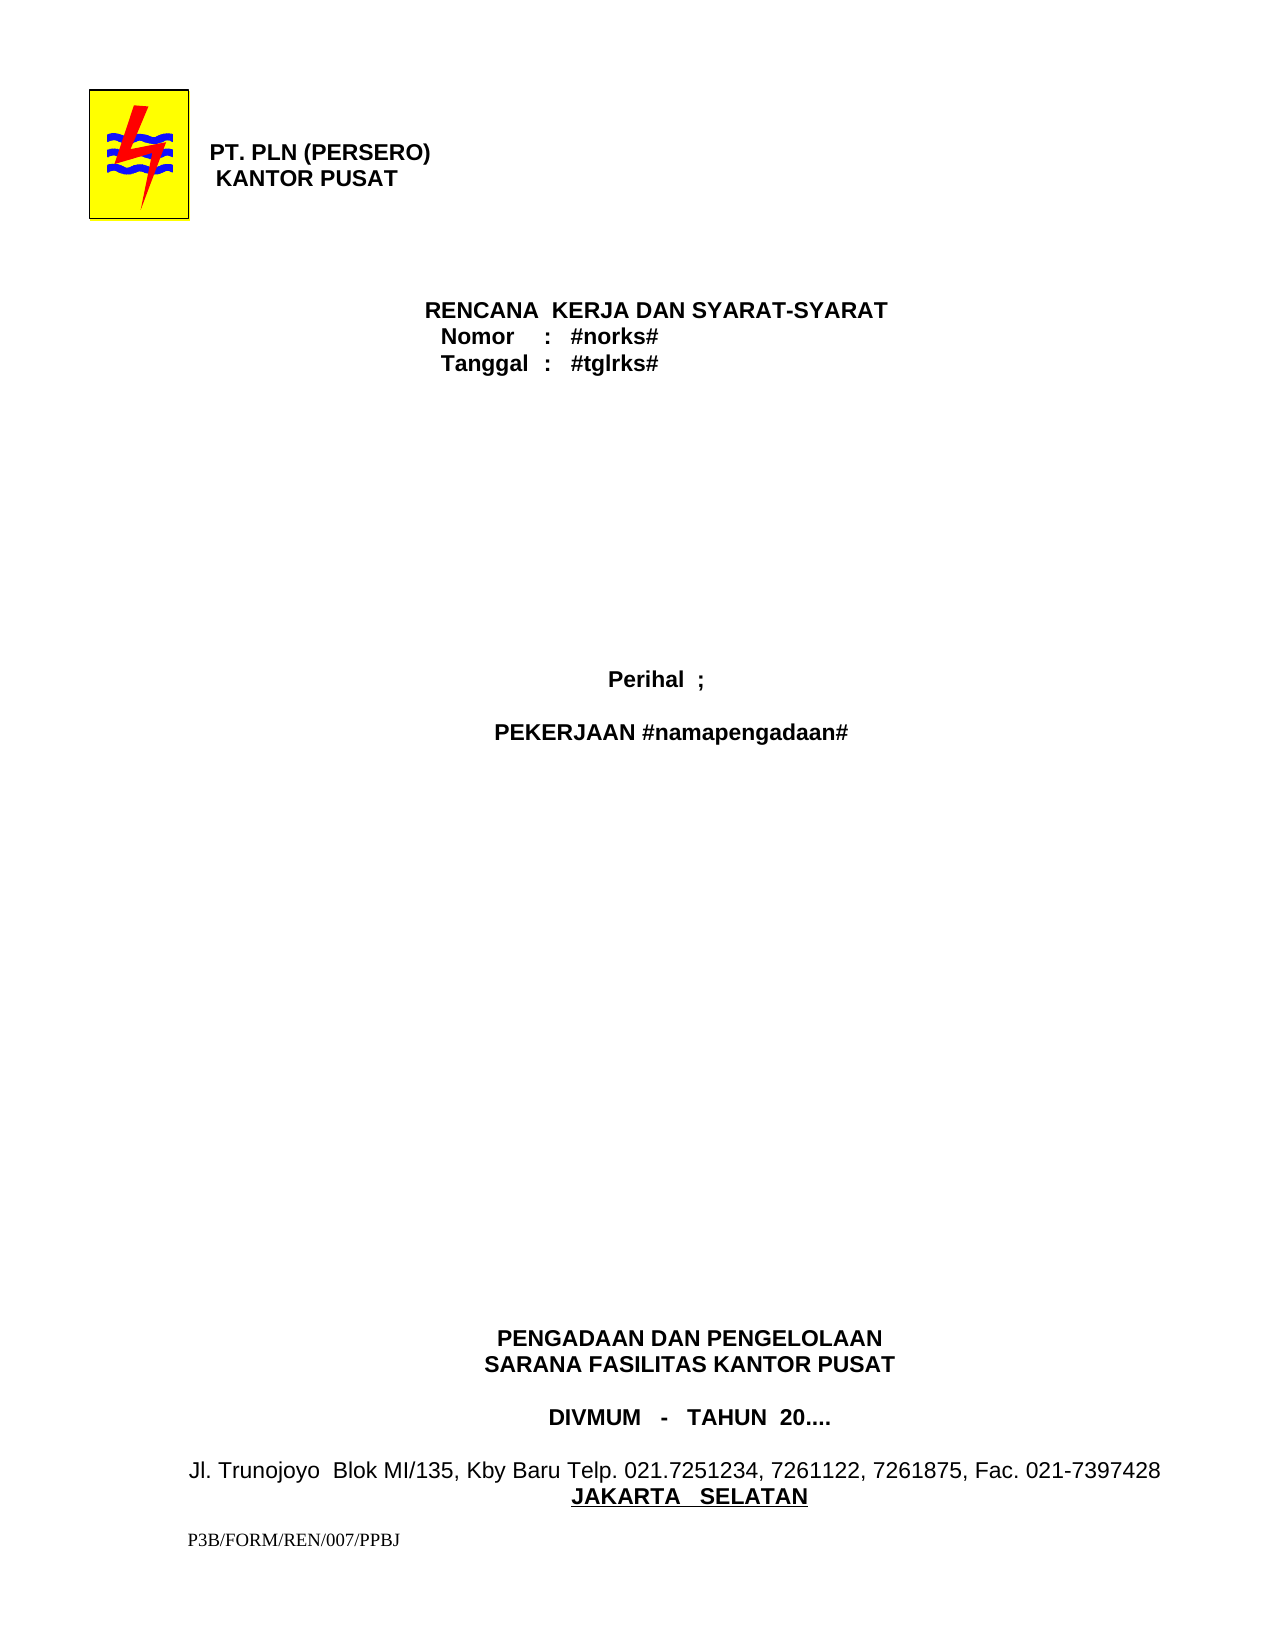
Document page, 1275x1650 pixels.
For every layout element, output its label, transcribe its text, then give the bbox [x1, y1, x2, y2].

text PT. PLN (PERSERO) [190, 139, 1125, 165]
text Nomor : #norks# [187, 323, 1125, 350]
text SARANA FASILITAS KANTOR PUSAT [217, 1351, 1162, 1377]
text Perihal ; [187, 666, 1125, 692]
text Tanggal : #tglrks# [187, 350, 1125, 376]
title RENCANA KERJA DAN SYARAT-SYARAT [187, 297, 1125, 323]
text PEKERJAAN #namapengadaan# [187, 719, 1125, 745]
text Jl. Trunojoyo Blok MI/135, Kby Baru Telp. 021.7251234, 7261122, 7261875, Fac. 021-7397428 [187, 1457, 1162, 1483]
text JAKARTA SELATAN [217, 1483, 1162, 1509]
text KANTOR PUSAT [190, 165, 1125, 192]
text DIVMUM - TAHUN 20.... [217, 1404, 1162, 1430]
text PENGADAAN DAN PENGELOLAAN [217, 1325, 1162, 1351]
